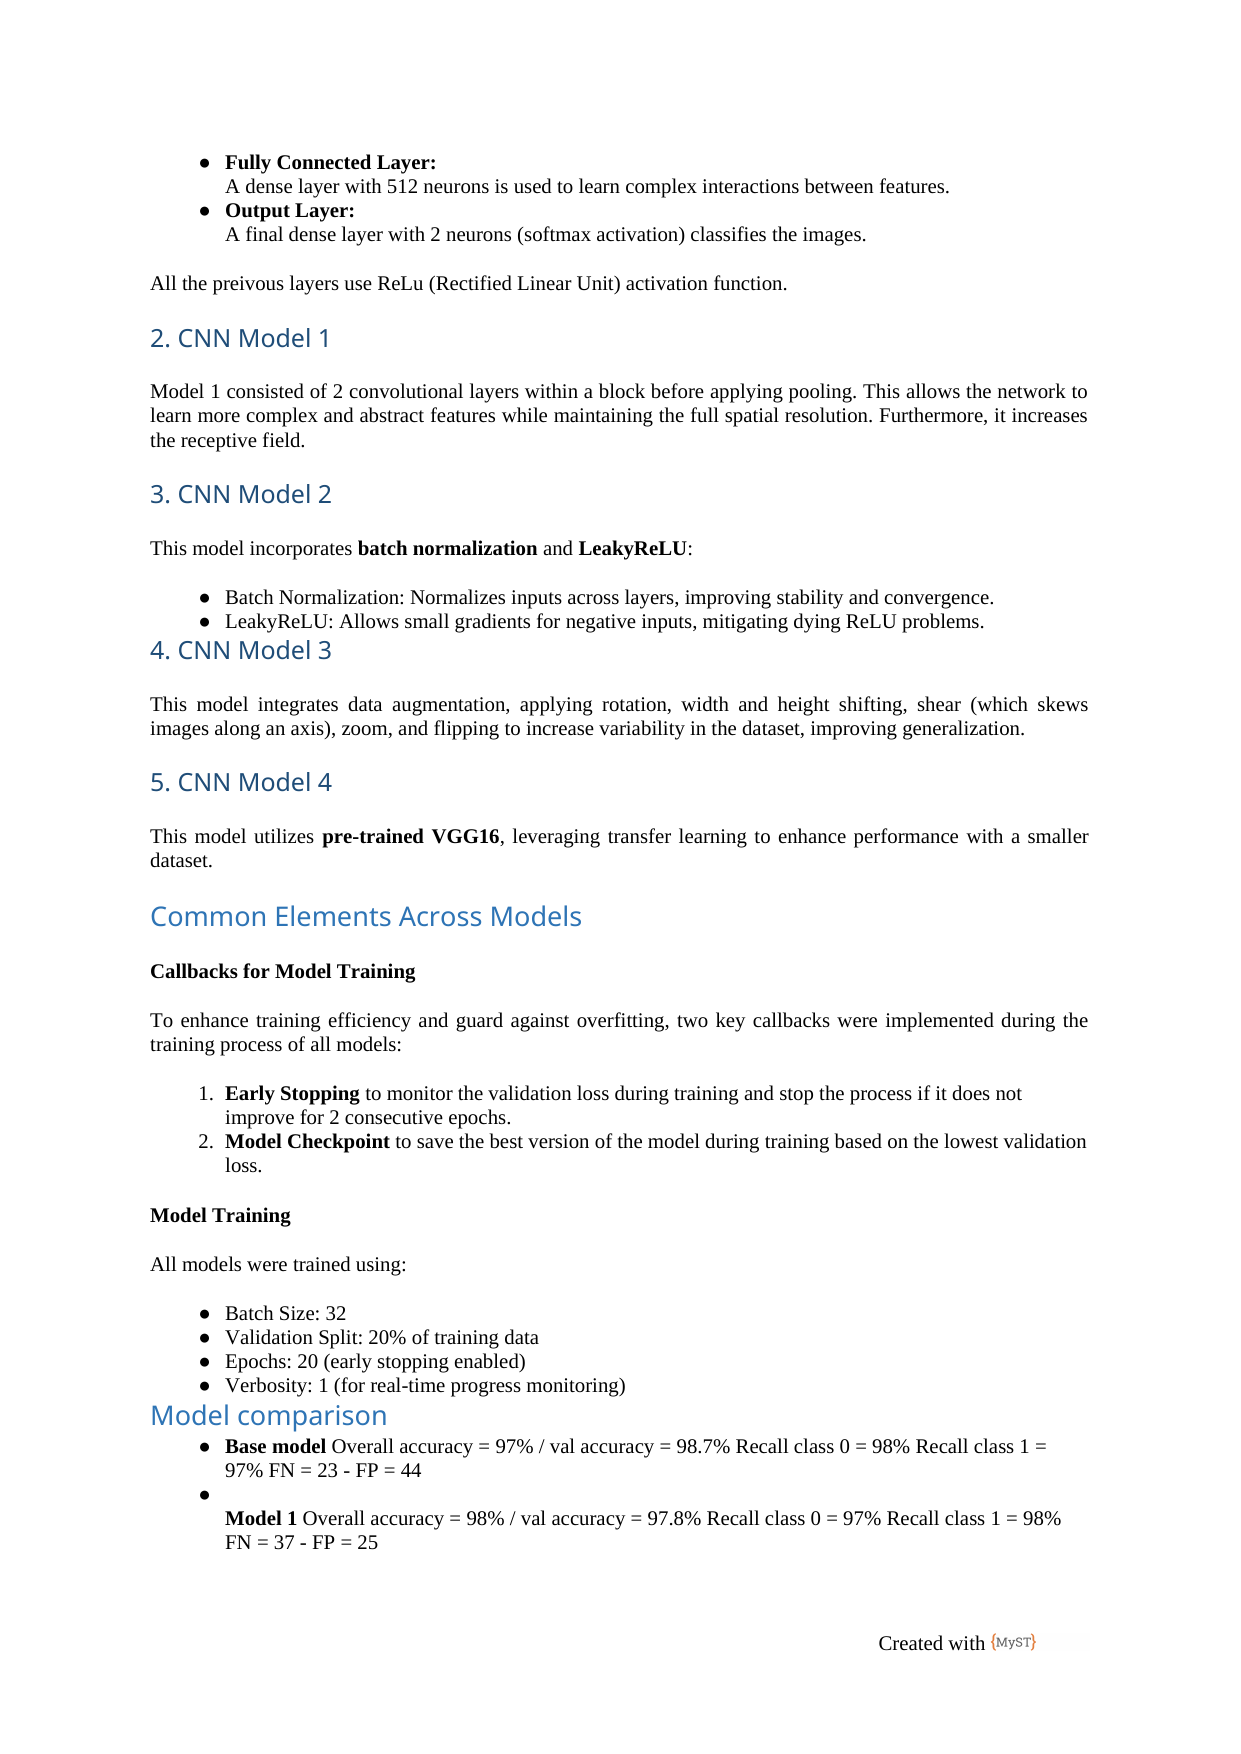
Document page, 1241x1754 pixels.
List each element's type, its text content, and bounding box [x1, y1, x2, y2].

list Verbosity: 1 (for real-time progress monitoring) [198, 1373, 1090, 1397]
text This model utilizes pre-trained VGG16, leveraging transfer learning to enhance performance with a smaller dataset. [150, 824, 1090, 872]
text Model Training [150, 1202, 1090, 1227]
list Validation Split: 20% of training data [198, 1325, 1090, 1349]
subtitle Common Elements Across Models [150, 897, 1090, 934]
list Model 1 Overall accuracy = 98% / val accuracy = 97.8% Recall class 0 = 97% Recall class 1 = 98% FN = 37 - FP = 25 [198, 1482, 1090, 1554]
subtitle 3. CNN Model 2 [150, 477, 1090, 511]
list Epochs: 20 (early stopping enabled) [198, 1349, 1090, 1373]
list Fully Connected Layer: A dense layer with 512 neurons is used to learn complex interactions between features. [198, 150, 1090, 198]
list Early Stopping to monitor the validation loss during training and stop the process if it does not improve for 2 consecutive epochs. [198, 1081, 1090, 1129]
text This model incorporates batch normalization and LeakyReLU: [150, 536, 1090, 560]
subtitle 4. CNN Model 3 [150, 633, 1090, 667]
text All the preivous layers use ReLu (Rectified Linear Unit) activation function. [150, 271, 1090, 295]
list Batch Size: 32 [198, 1301, 1090, 1325]
list LeakyReLU: Allows small gradients for negative inputs, mitigating dying ReLU problems. [198, 609, 1090, 633]
text This model integrates data augmentation, applying rotation, width and height shifting, shear (which skews images along an axis), zoom, and flipping to increase variability in the dataset, improving generalization. [150, 692, 1090, 740]
list Model Checkpoint to save the best version of the model during training based on the lowest validation loss. [198, 1129, 1090, 1177]
text To enhance training efficiency and guard against overfitting, two key callbacks were implemented during the training process of all models: [150, 1008, 1090, 1056]
list Batch Normalization: Normalizes inputs across layers, improving stability and convergence. [198, 585, 1090, 609]
subtitle Model comparison [150, 1397, 1090, 1434]
text All models were trained using: [150, 1252, 1090, 1276]
picture [990, 1633, 1091, 1651]
text Callbacks for Model Training [150, 959, 1090, 983]
text Model 1 consisted of 2 convolutional layers within a block before applying pooling. This allows the network to learn more complex and abstract features while maintaining the full spatial resolution. Furthermore, it increases the receptive field. [150, 379, 1090, 452]
list Output Layer: A final dense layer with 2 neurons (softmax activation) classifies the images. [198, 198, 1090, 246]
list Base model Overall accuracy = 97% / val accuracy = 98.7% Recall class 0 = 98% Recall class 1 = 97% FN = 23 - FP = 44 [198, 1434, 1090, 1482]
subtitle 5. CNN Model 4 [150, 765, 1090, 799]
subtitle 2. CNN Model 1 [150, 320, 1090, 354]
